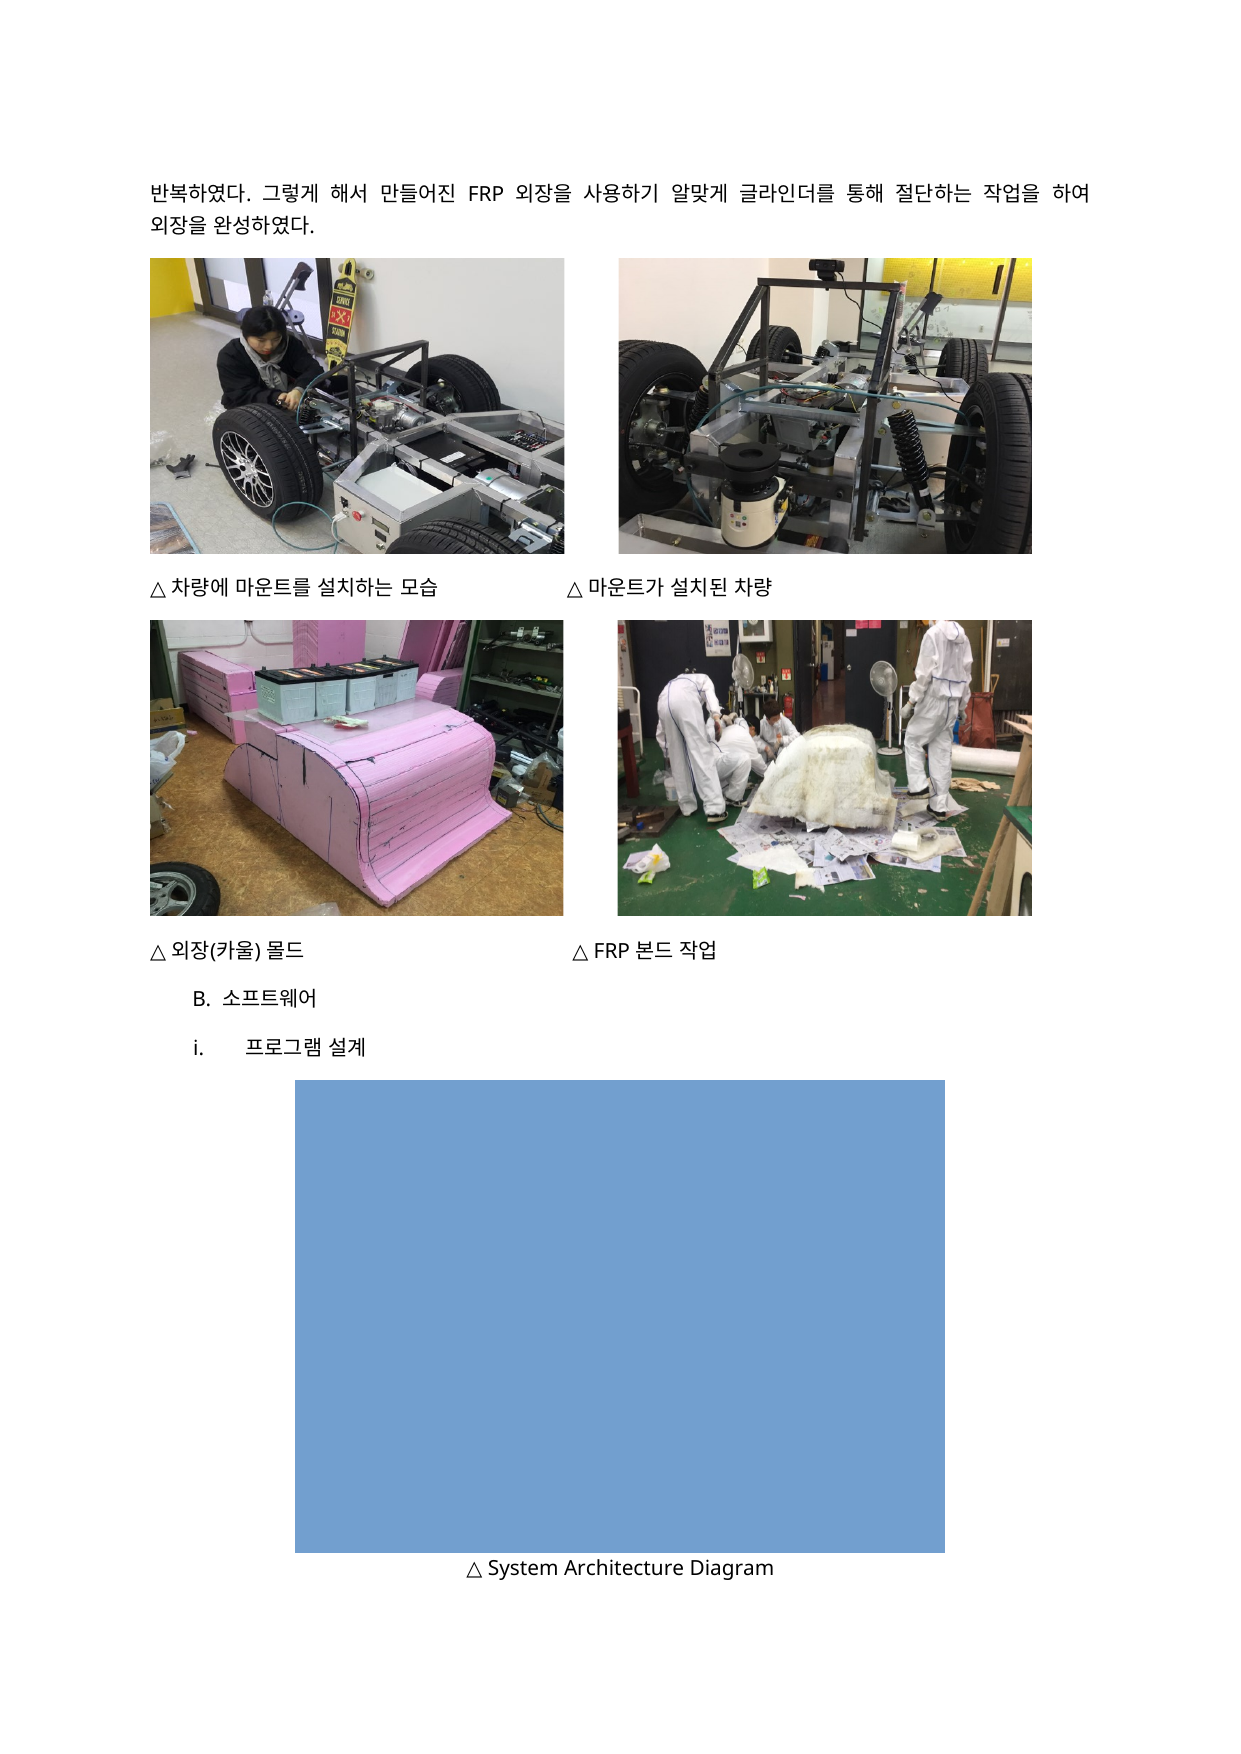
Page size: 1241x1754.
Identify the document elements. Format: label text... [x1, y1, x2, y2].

picture [618, 258, 1032, 554]
picture [617, 620, 1032, 916]
text △ 외장(카울) 몰드 △ FRP 본드 작업 [150, 934, 1090, 964]
list 프로그램 설계 [204, 1031, 1090, 1062]
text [150, 177, 1090, 239]
text △ System Architecture Diagram [150, 1553, 1090, 1582]
text △ 차량에 마운트를 설치하는 모습 △ 마운트가 설치된 차량 [150, 572, 1090, 602]
picture [150, 620, 564, 916]
text B. 소프트웨어 [192, 983, 1090, 1013]
picture [150, 258, 565, 554]
